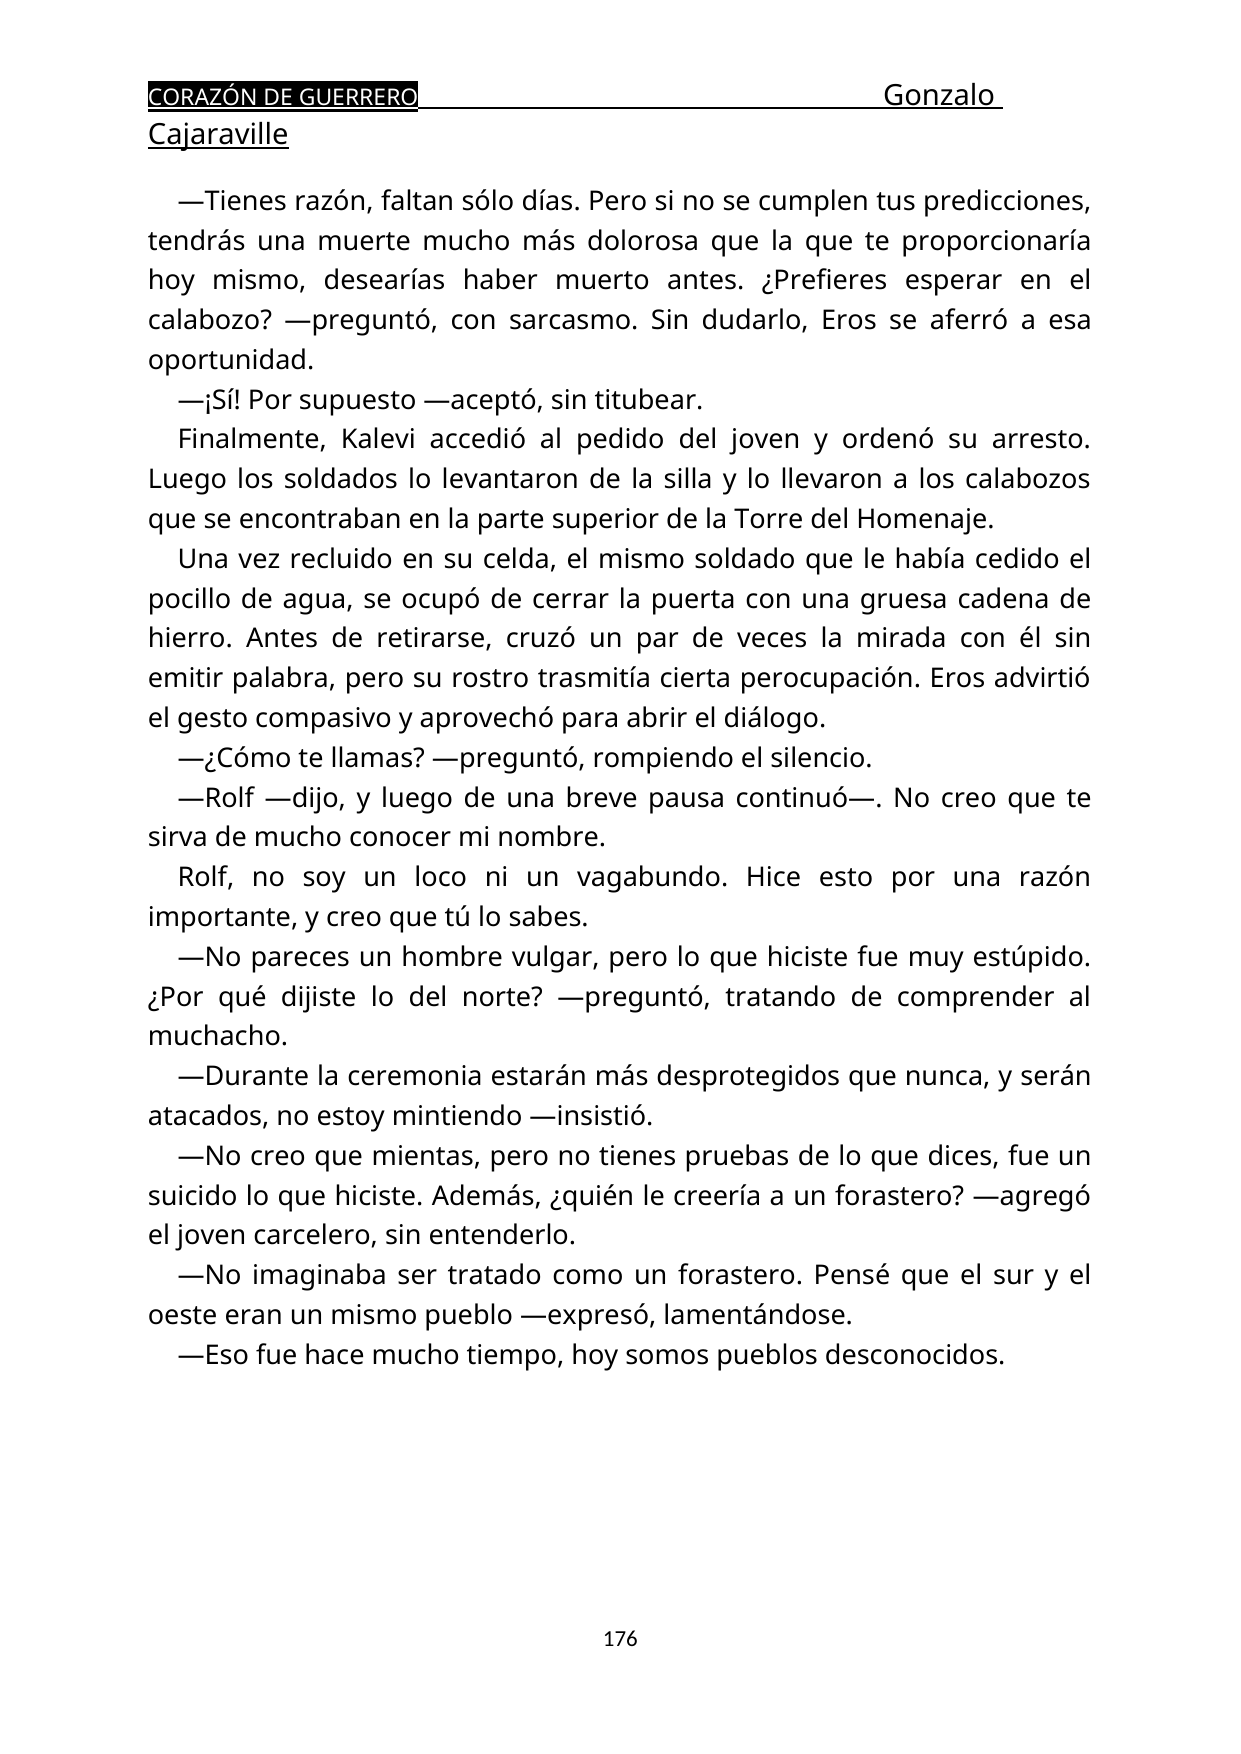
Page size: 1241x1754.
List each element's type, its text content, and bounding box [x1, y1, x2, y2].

text —No creo que mientas, pero no tienes pruebas de lo que dices, fue un suicido lo que hiciste. Además, ¿quién le creería a un forastero? —agregó el joven carcelero, sin entenderlo. [148, 1136, 1092, 1253]
text Finalmente, Kalevi accedió al pedido del joven y ordenó su arresto. Luego los soldados lo levantaron de la silla y lo llevaron a los calabozos que se encontraban en la parte superior de la Torre del Homenaje. [148, 420, 1092, 536]
text —Eso fue hace mucho tiempo, hoy somos pueblos desconocidos. [148, 1335, 1092, 1372]
text —¿Cómo te llamas? —preguntó, rompiendo el silencio. [148, 738, 1092, 775]
text Rolf, no soy un loco ni un vagabundo. Hice esto por una razón importante, y creo que tú lo sabes. [148, 858, 1092, 934]
text —Rolf —dijo, y luego de una breve pausa continuó—. No creo que te sirva de mucho conocer mi nombre. [148, 778, 1092, 855]
text Una vez recluido en su celda, el mismo soldado que le había cedido el pocillo de agua, se ocupó de cerrar la puerta con una gruesa cadena de hierro. Antes de retirarse, cruzó un par de veces la mirada con él sin emitir palabra, pero su rostro trasmitía cierta perocupación. Eros advirtió el gesto compasivo y aprovechó para abrir el diálogo. [148, 539, 1092, 735]
text —Durante la ceremonia estarán más desprotegidos que nunca, y serán atacados, no estoy mintiendo —insistió. [148, 1057, 1092, 1133]
text —¡Sí! Por supuesto —aceptó, sin titubear. [148, 380, 1092, 417]
text —Tienes razón, faltan sólo días. Pero si no se cumplen tus predicciones, tendrás una muerte mucho más dolorosa que la que te proporcionaría hoy mismo, desearías haber muerto antes. ¿Prefieres esperar en el calabozo? —preguntó, con sarcasmo. Sin dudarlo, Eros se aferró a esa oportunidad. [148, 181, 1092, 377]
text —No imaginaba ser tratado como un forastero. Pensé que el sur y el oeste eran un mismo pueblo —expresó, lamentándose. [148, 1256, 1092, 1332]
text —No pareces un hombre vulgar, pero lo que hiciste fue muy estúpido. ¿Por qué dijiste lo del norte? —preguntó, tratando de comprender al muchacho. [148, 937, 1092, 1054]
